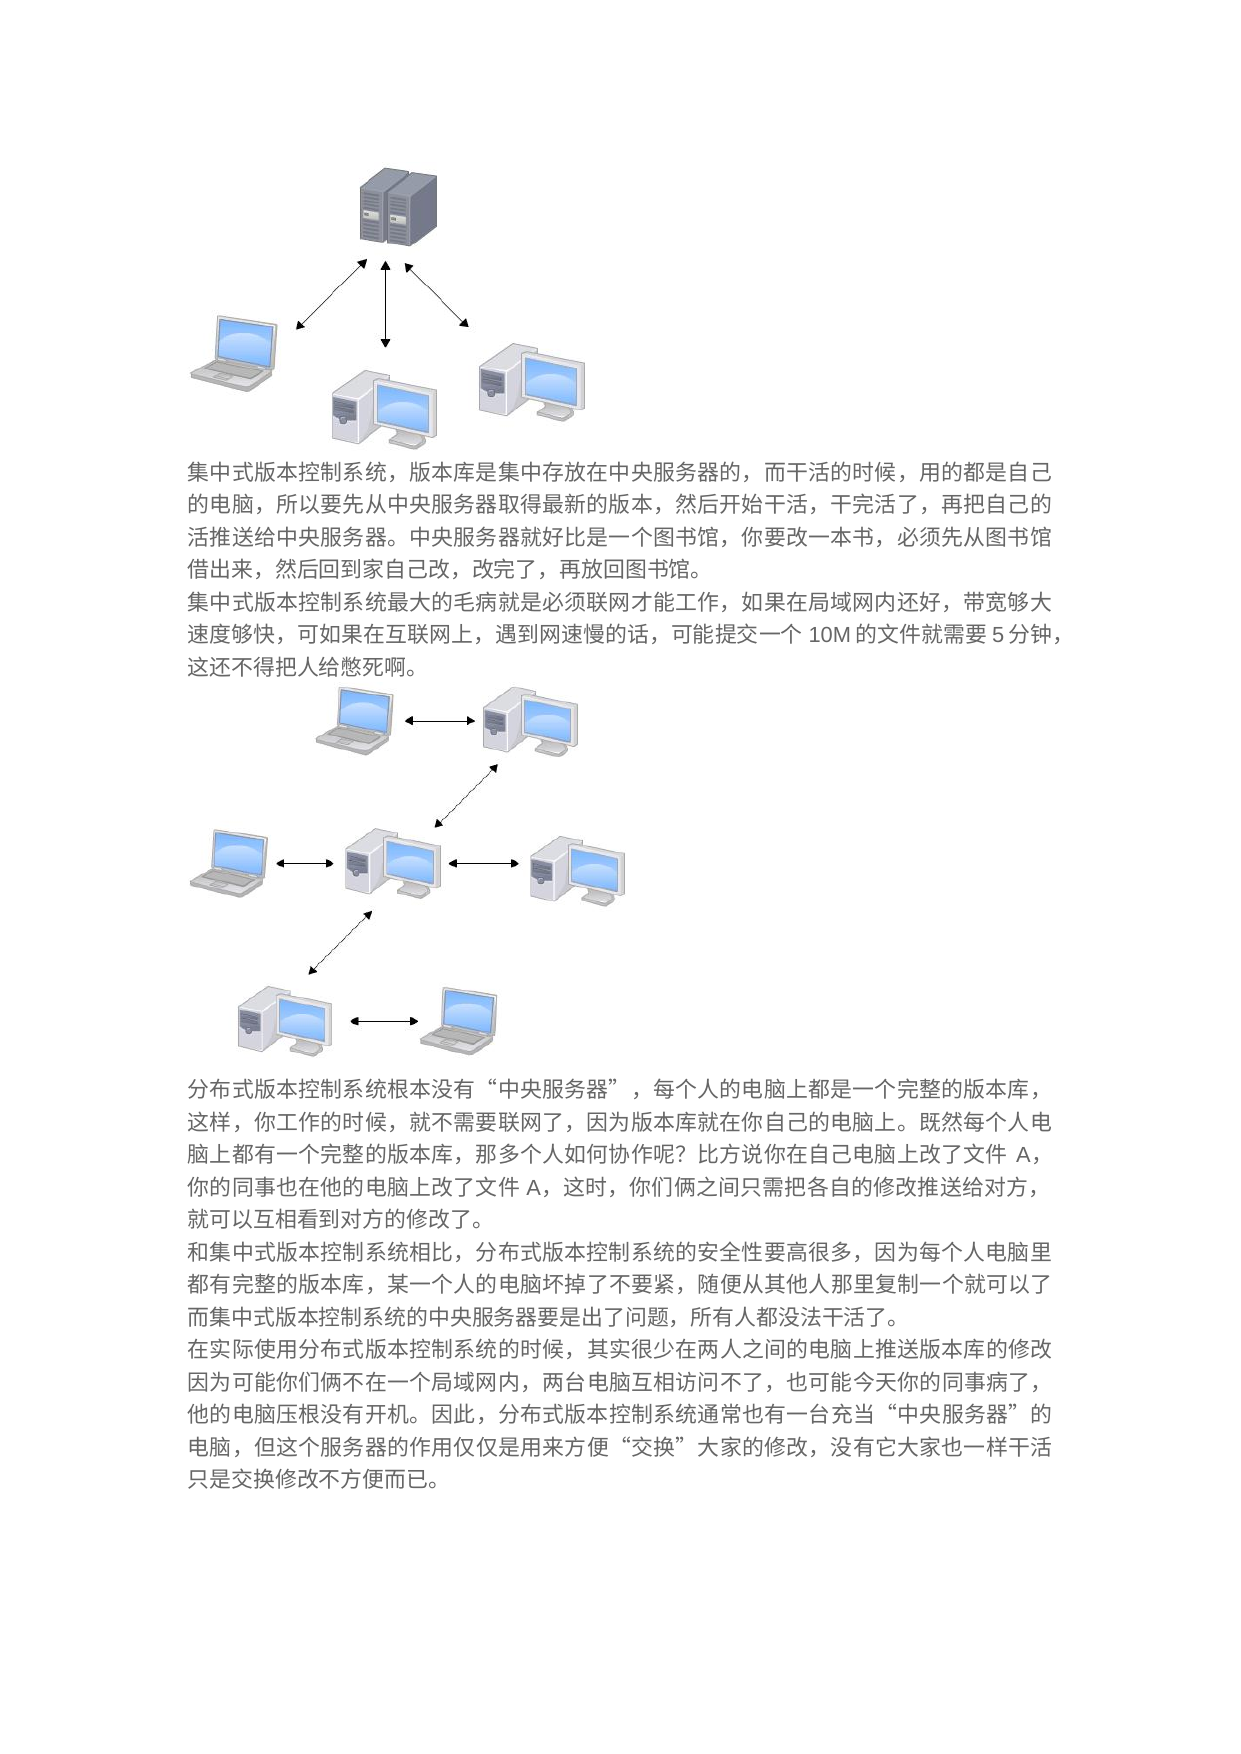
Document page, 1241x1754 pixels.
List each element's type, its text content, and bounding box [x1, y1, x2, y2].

picture [187, 162, 587, 451]
text 集中式版本控制系统，版本库是集中存放在中央服务器的，而干活的时候，用的都是自己的电脑，所以要先从中央服务器取得最新的版本，然后开始干活，干完活了，再把自己的活推送给中央服务器。中央服务器就好比是一个图书馆，你要改一本书，必须先从图书馆借出来，然后回到家自己改，改完了，再放回图书馆。 [187, 454, 1053, 584]
text 在实际使用分布式版本控制系统的时候，其实很少在两人之间的电脑上推送版本库的修改，因为可能你们俩不在一个局域网内，两台电脑互相访问不了，也可能今天你的同事病了，他的电脑压根没有开机。因此，分布式版本控制系统通常也有一台充当“中央服务器”的电脑，但这个服务器的作用仅仅是用来方便“交换”大家的修改，没有它大家也一样干活，只是交换修改不方便而已。 [187, 1413, 1053, 1494]
text 分布式版本控制系统根本没有“中央服务器”，每个人的电脑上都是一个完整的版本库，这样，你工作的时候，就不需要联网了，因为版本库就在你自己的电脑上。既然每个人电脑上都有一个完整的版本库，那多个人如何协作呢？比方说你在自己电脑上改了文件A，你的同事也在他的电脑上改了文件A，这时，你们俩之间只需把各自的修改推送给对方，就可以互相看到对方的修改了。 [187, 1186, 1053, 1234]
text 集中式版本控制系统最大的毛病就是必须联网才能工作，如果在局域网内还好，带宽够大，速度够快，可如果在互联网上，遇到网速慢的话，可能提交一个10M的文件就需要5分钟，这还不得把人给憋死啊。 [187, 584, 1053, 682]
text 分布式版本控制系统根本没有“中央服务器”，每个人的电脑上都是一个完整的版本库，这样，你工作的时候，就不需要联网了，因为版本库就在你自己的电脑上。既然每个人电脑上都有一个完整的版本库，那多个人如何协作呢？比方说你在自己电脑上改了文件A，你的同事也在他的电脑上改了文件A，这时，你们俩之间只需把各自的修改推送给对方，就可以互相看到对方的修改了。 [187, 1072, 1053, 1185]
text 和集中式版本控制系统相比，分布式版本控制系统的安全性要高很多，因为每个人电脑里都有完整的版本库，某一个人的电脑坏掉了不要紧，随便从其他人那里复制一个就可以了。而集中式版本控制系统的中央服务器要是出了问题，所有人都没法干活了。 [187, 1234, 1053, 1332]
picture [187, 682, 627, 1059]
